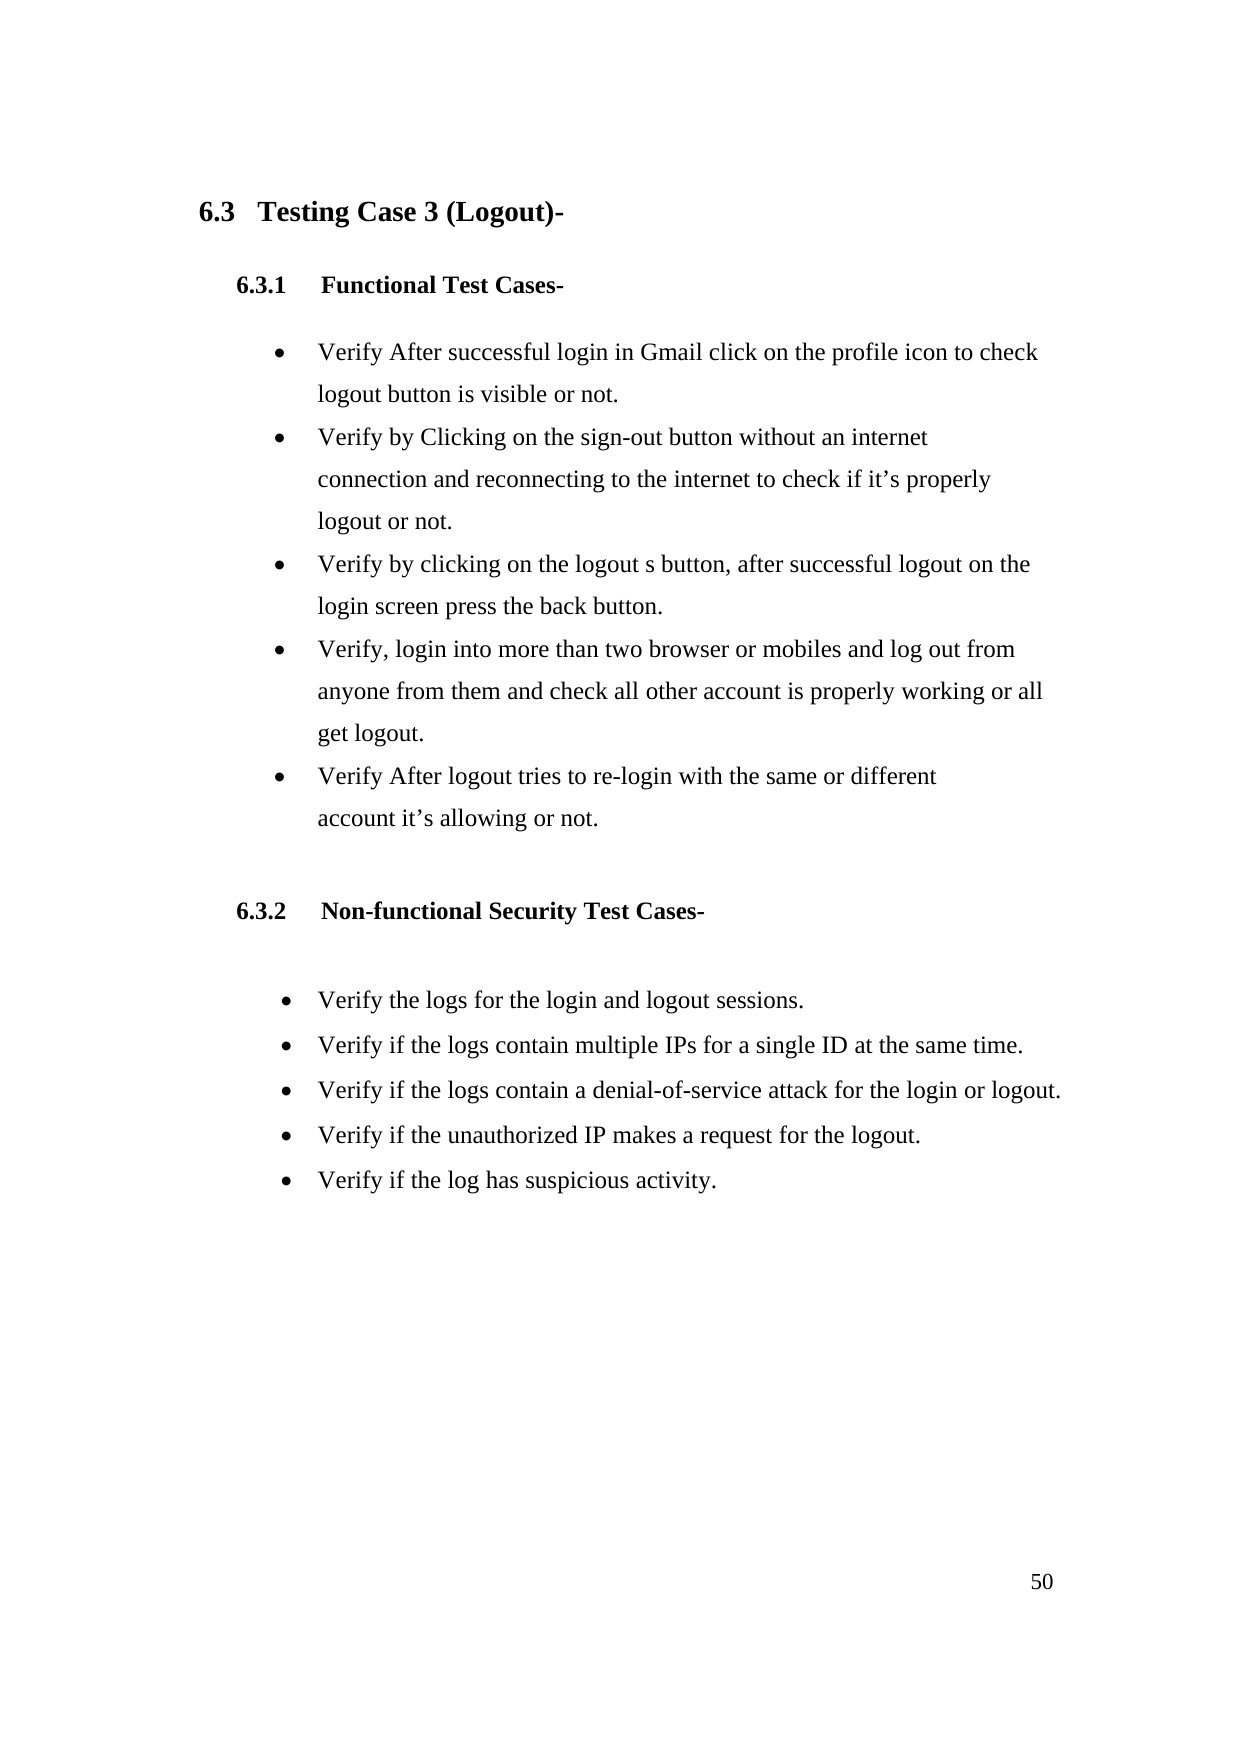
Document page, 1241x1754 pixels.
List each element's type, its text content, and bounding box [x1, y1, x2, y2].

subtitle 6.3.1 Functional Test Cases- [236, 270, 1196, 299]
list Verify if the log has suspicious activity. [280, 1164, 1196, 1195]
list Verify if the logs contain a denial-of-service attack for the login or logout. [280, 1074, 1196, 1104]
list Verify After logout tries to re-login with the same or different account it’s allowing or not. [273, 760, 1015, 832]
subtitle 6.3.2 Non-functional Security Test Cases- [236, 896, 1196, 924]
list Verify After successful login in Gmail click on the profile icon to check logout button is visible or not. [273, 336, 1064, 408]
list Verify the logs for the login and logout sessions. [280, 984, 1196, 1014]
list Verify if the unauthorized IP makes a request for the logout. [280, 1119, 1196, 1149]
list Verify by Clicking on the sign-out button without an internet connection and reconnecting to the internet to check if it’s properly logout or not. [273, 421, 1042, 535]
list Verify, login into more than two browser or mobiles and log out from anyone from them and check all other account is properly working or all get logout. [273, 633, 1050, 747]
list Testing Case 3 (Logout)- [198, 194, 1196, 227]
list Verify if the logs contain multiple IPs for a single ID at the same time. [280, 1029, 1196, 1059]
list Verify by clicking on the logout s button, after successful logout on the login screen press the back button. [273, 548, 1044, 620]
